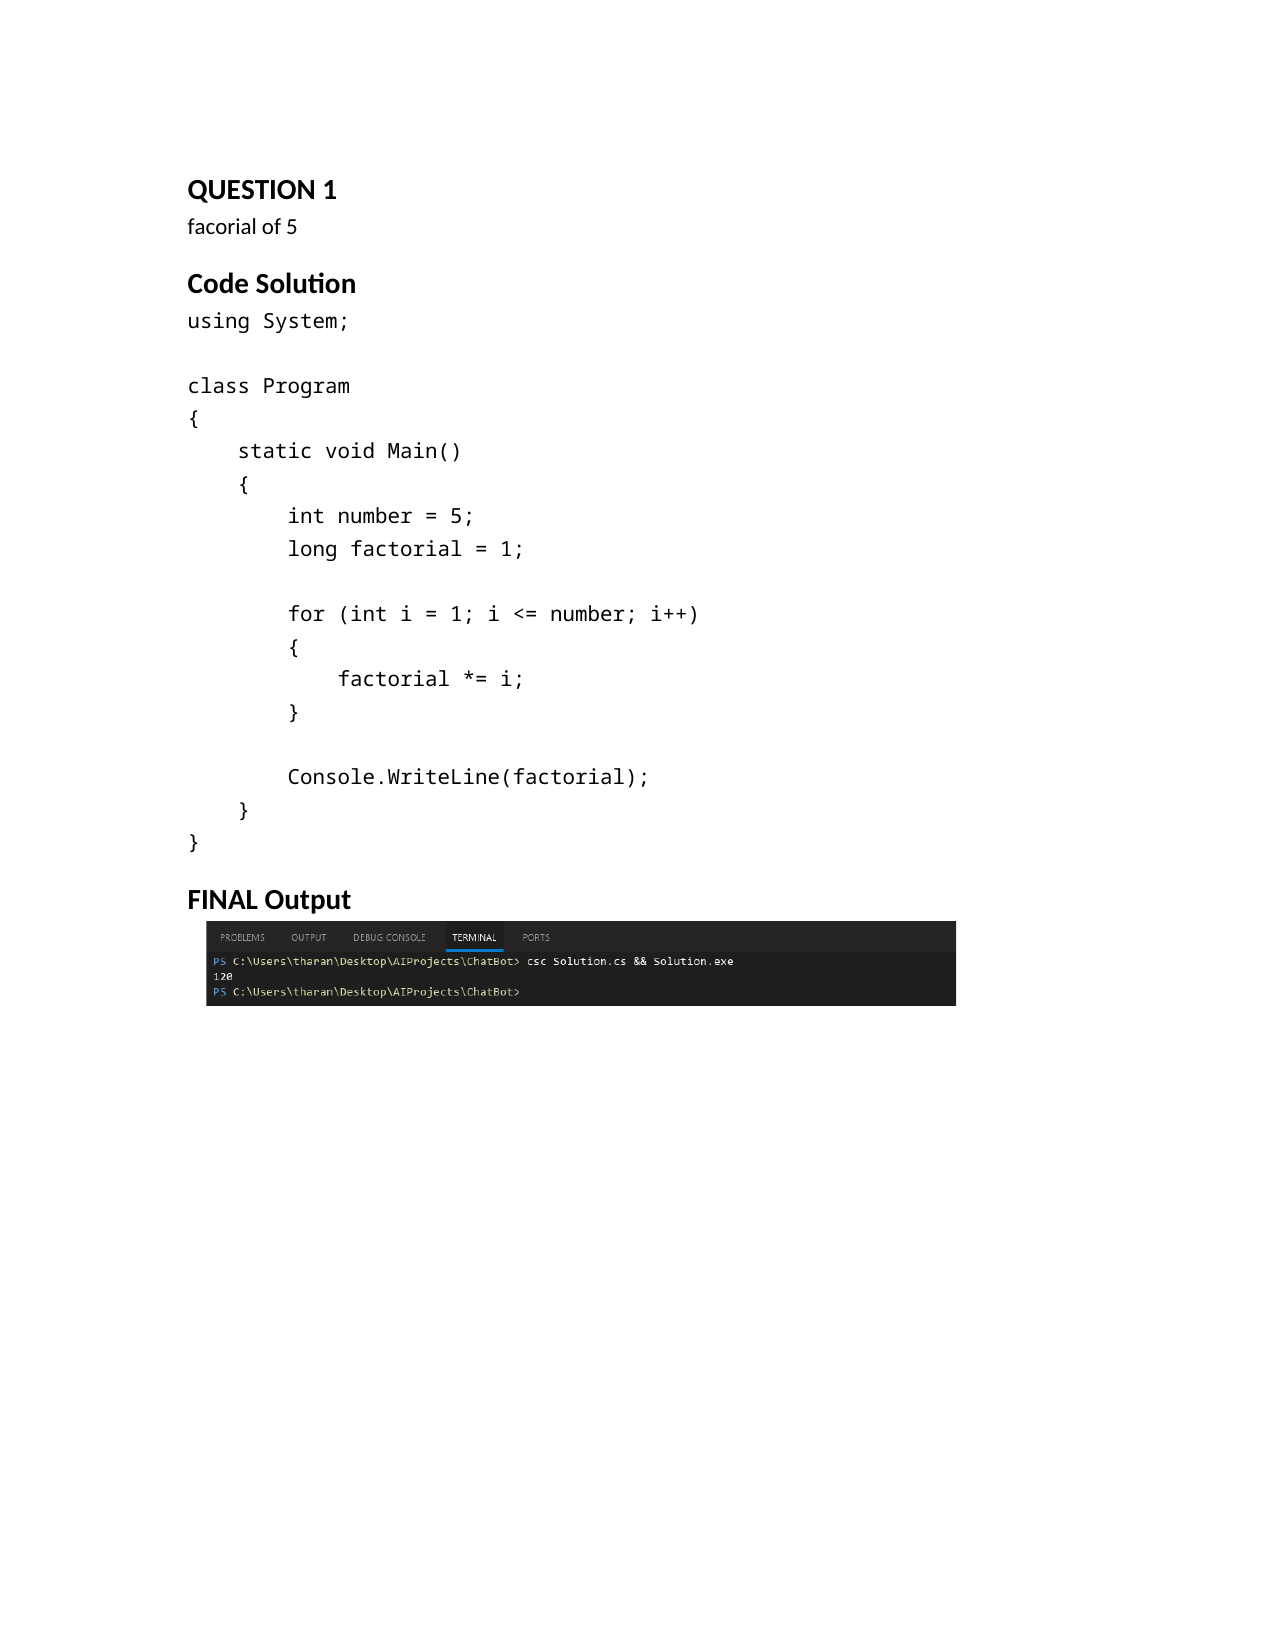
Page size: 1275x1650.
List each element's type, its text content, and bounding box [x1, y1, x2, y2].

subtitle QUESTION 1 [187, 171, 1087, 206]
subtitle FINAL Output [187, 881, 1087, 916]
picture [206, 921, 957, 1006]
text using System; class Program { static void Main() { int number = 5; long factorial = 1; for (int i = 1; i <= number; i++) { factorial *= i; } Console.WriteLine(factorial); } } [187, 306, 1087, 856]
subtitle Code Solution [187, 265, 1087, 300]
text facorial of 5 [187, 212, 1087, 240]
